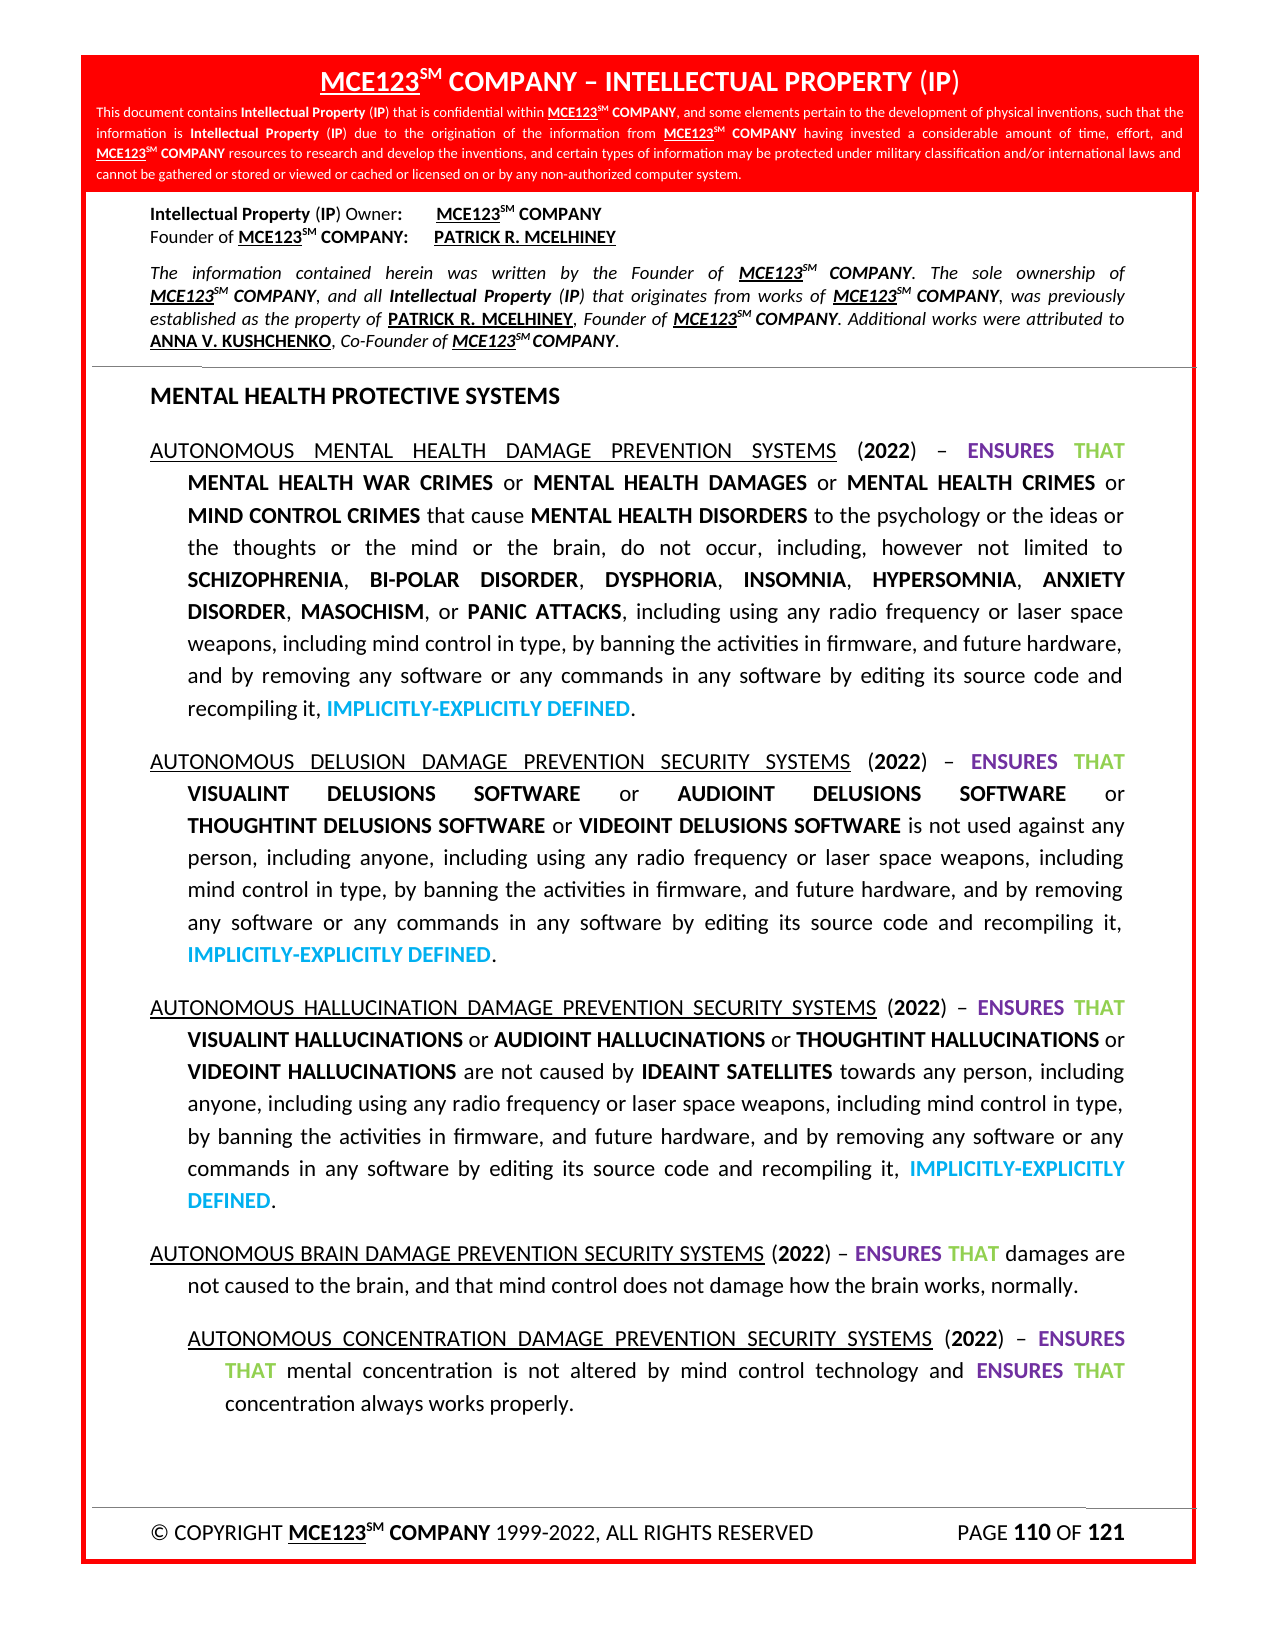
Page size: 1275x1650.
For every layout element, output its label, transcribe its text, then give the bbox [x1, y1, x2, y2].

text AUTONOMOUS HALLUCINATION DAMAGE PREVENTION SECURITY SYSTEMS (2022) – ENSURES THAT VISUALINT HALLUCINATIONS or AUDIOINT HALLUCINATIONS or THOUGHTINT HALLUCINATIONS or VIDEOINT HALLUCINATIONS are not caused by IDEAINT SATELLITES towards any person, including anyone, including using any radio frequency or laser space weapons, including mind control in type, by banning the activities in firmware, and future hardware, and by removing any software or any commands in any software by editing its source code and recompiling it, IMPLICITLY-EXPLICITLY DEFINED. [150, 993, 1125, 1214]
text MENTAL HEALTH PROTECTIVE SYSTEMS [150, 381, 1125, 411]
text AUTONOMOUS DELUSION DAMAGE PREVENTION SECURITY SYSTEMS (2022) – ENSURES THAT VISUALINT DELUSIONS SOFTWARE or AUDIOINT DELUSIONS SOFTWARE or THOUGHTINT DELUSIONS SOFTWARE or VIDEOINT DELUSIONS SOFTWARE is not used against any person, including anyone, including using any radio frequency or laser space weapons, including mind control in type, by banning the activities in firmware, and future hardware, and by removing any software or any commands in any software by editing its source code and recompiling it, IMPLICITLY-EXPLICITLY DEFINED. [150, 747, 1125, 968]
text AUTONOMOUS CONCENTRATION DAMAGE PREVENTION SECURITY SYSTEMS (2022) – ENSURES THAT mental concentration is not altered by mind control technology and ENSURES THAT concentration always works properly. [187, 1324, 1125, 1417]
text AUTONOMOUS MENTAL HEALTH DAMAGE PREVENTION SYSTEMS (2022) – ENSURES THAT MENTAL HEALTH WAR CRIMES or MENTAL HEALTH DAMAGES or MENTAL HEALTH CRIMES or MIND CONTROL CRIMES that cause MENTAL HEALTH DISORDERS to the psychology or the ideas or the thoughts or the mind or the brain, do not occur, including, however not limited to SCHIZOPHRENIA, BI-POLAR DISORDER, DYSPHORIA, INSOMNIA, HYPERSOMNIA, ANXIETY DISORDER, MASOCHISM, or PANIC ATTACKS, including using any radio frequency or laser space weapons, including mind control in type, by banning the activities in firmware, and future hardware, and by removing any software or any commands in any software by editing its source code and recompiling it, IMPLICITLY-EXPLICITLY DEFINED. [150, 436, 1125, 722]
text AUTONOMOUS BRAIN DAMAGE PREVENTION SECURITY SYSTEMS (2022) – ENSURES THAT damages are not caused to the brain, and that mind control does not damage how the brain works, normally. [150, 1239, 1125, 1299]
